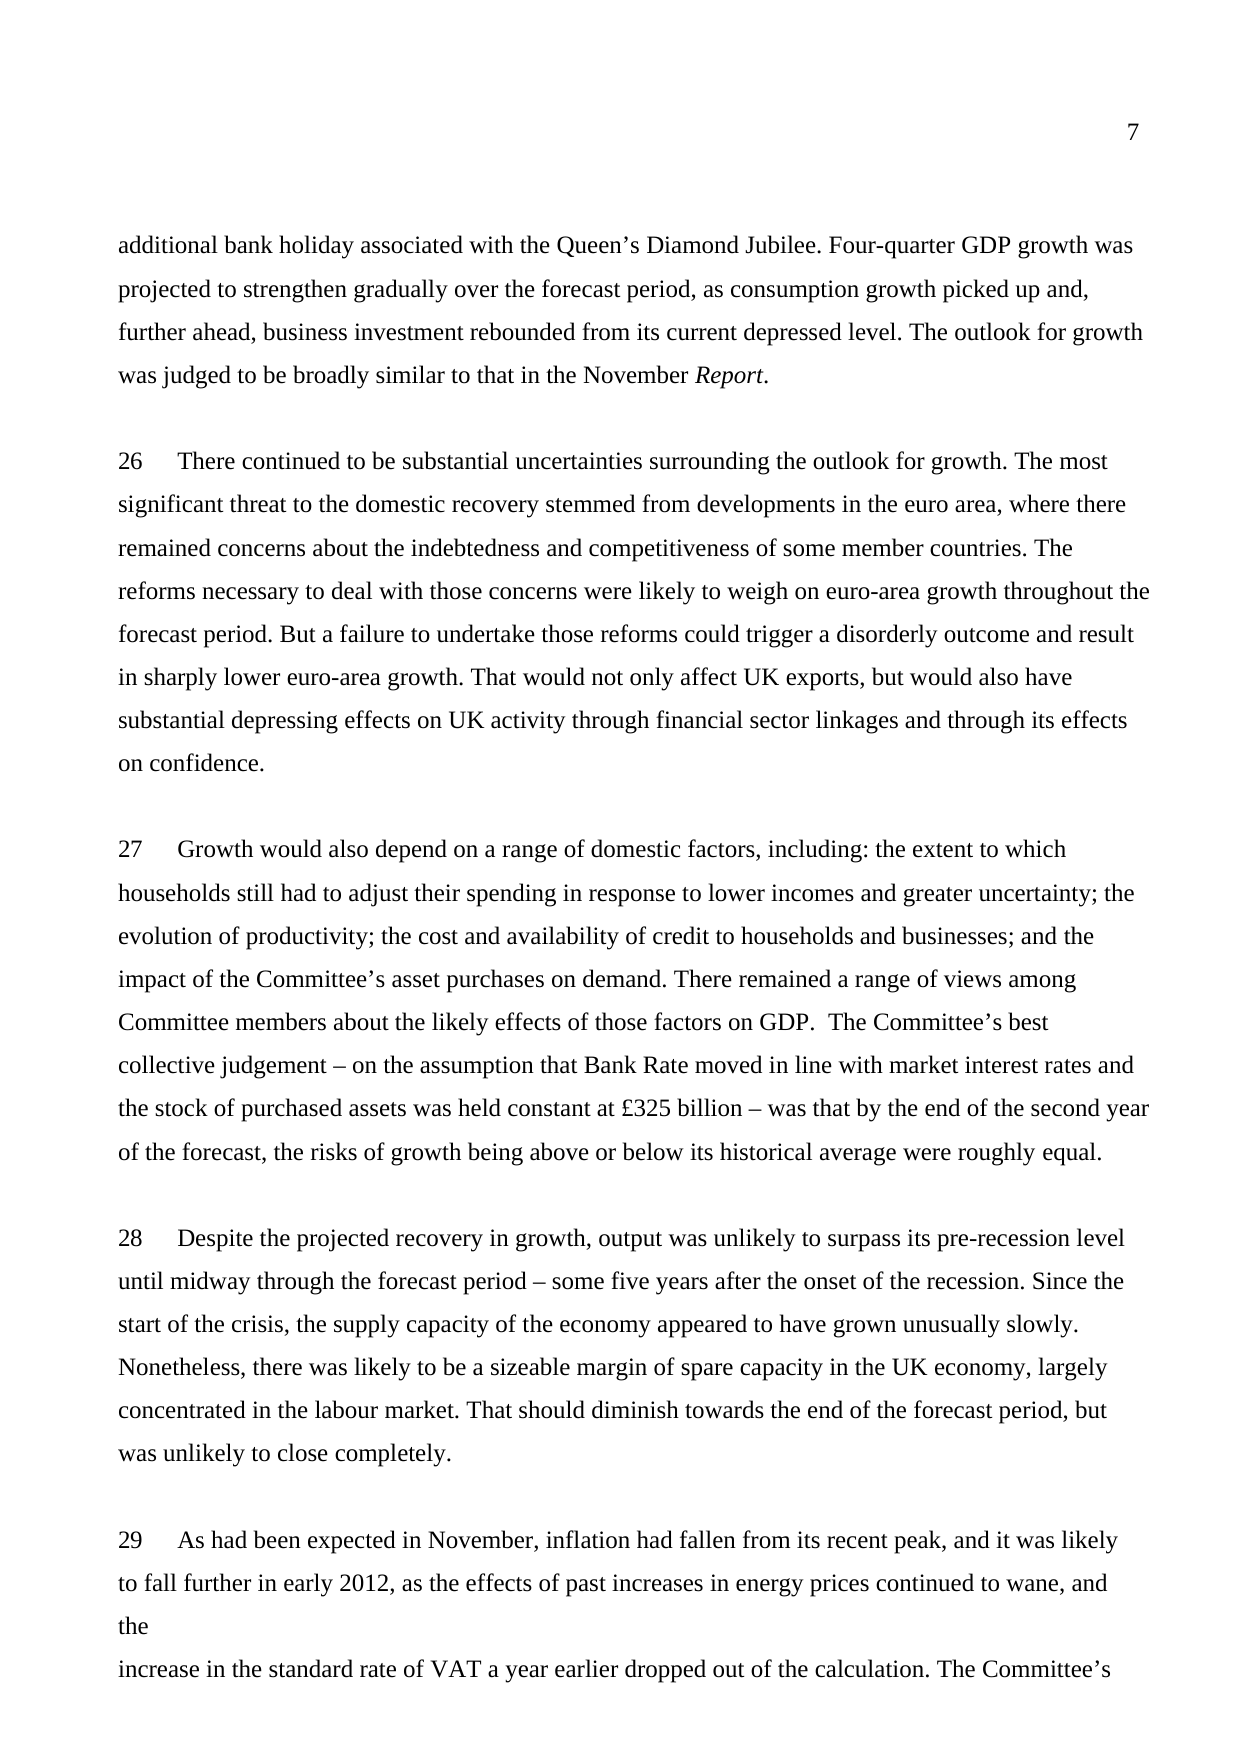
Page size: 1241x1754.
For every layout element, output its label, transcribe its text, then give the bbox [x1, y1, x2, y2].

text impact of the Committee’s asset purchases on demand. There remained a range of views among Committee members about the likely effects of those factors on GDP. The Committee’s best collective judgement – on the assumption that Bank Rate moved in line with market interest rates and the stock of purchased assets was held constant at £325 billion – was that by the end of the second year of the forecast, the risks of growth being above or below its historical average were roughly equal. [118, 964, 1150, 1165]
text additional bank holiday associated with the Queen’s Diamond Jubilee. Four-quarter GDP growth was projected to strengthen gradually over the forecast period, as consumption growth picked up and, further ahead, business investment rebounded from its current depressed level. The outlook for growth was judged to be broadly similar to that in the November Report. [118, 231, 1151, 389]
text increase in the standard rate of VAT a year earlier dropped out of the calculation. The Committee’s [118, 1654, 1163, 1683]
list Growth would also depend on a range of domestic factors, including: the extent to which households still had to adjust their spending in response to lower incomes and greater uncertainty; the evolution of productivity; the cost and availability of credit to households and businesses; and the [118, 834, 1141, 949]
list There continued to be substantial uncertainties surrounding the outlook for growth. The most significant threat to the domestic recovery stemmed from developments in the euro area, where there remained concerns about the indebtedness and competitiveness of some member countries. The reforms necessary to deal with those concerns were likely to weigh on euro-area growth throughout the forecast period. But a failure to undertake those reforms could trigger a disorderly outcome and result in sharply lower euro-area growth. That would not only affect UK exports, but would also have substantial depressing effects on UK activity through financial sector linkages and through its effects on confidence. [118, 446, 1151, 777]
list As had been expected in November, inflation had fallen from its recent peak, and it was likely to fall further in early 2012, as the effects of past increases in energy prices continued to wane, and the [118, 1525, 1144, 1640]
list Despite the projected recovery in growth, output was unlikely to surpass its pre-recession level until midway through the forecast period – some five years after the onset of the recession. Since the start of the crisis, the supply capacity of the economy appeared to have grown unusually slowly. Nonetheless, there was likely to be a sizeable margin of spare capacity in the UK economy, largely concentrated in the labour market. That should diminish towards the end of the forecast period, but was unlikely to close completely. [118, 1223, 1131, 1467]
